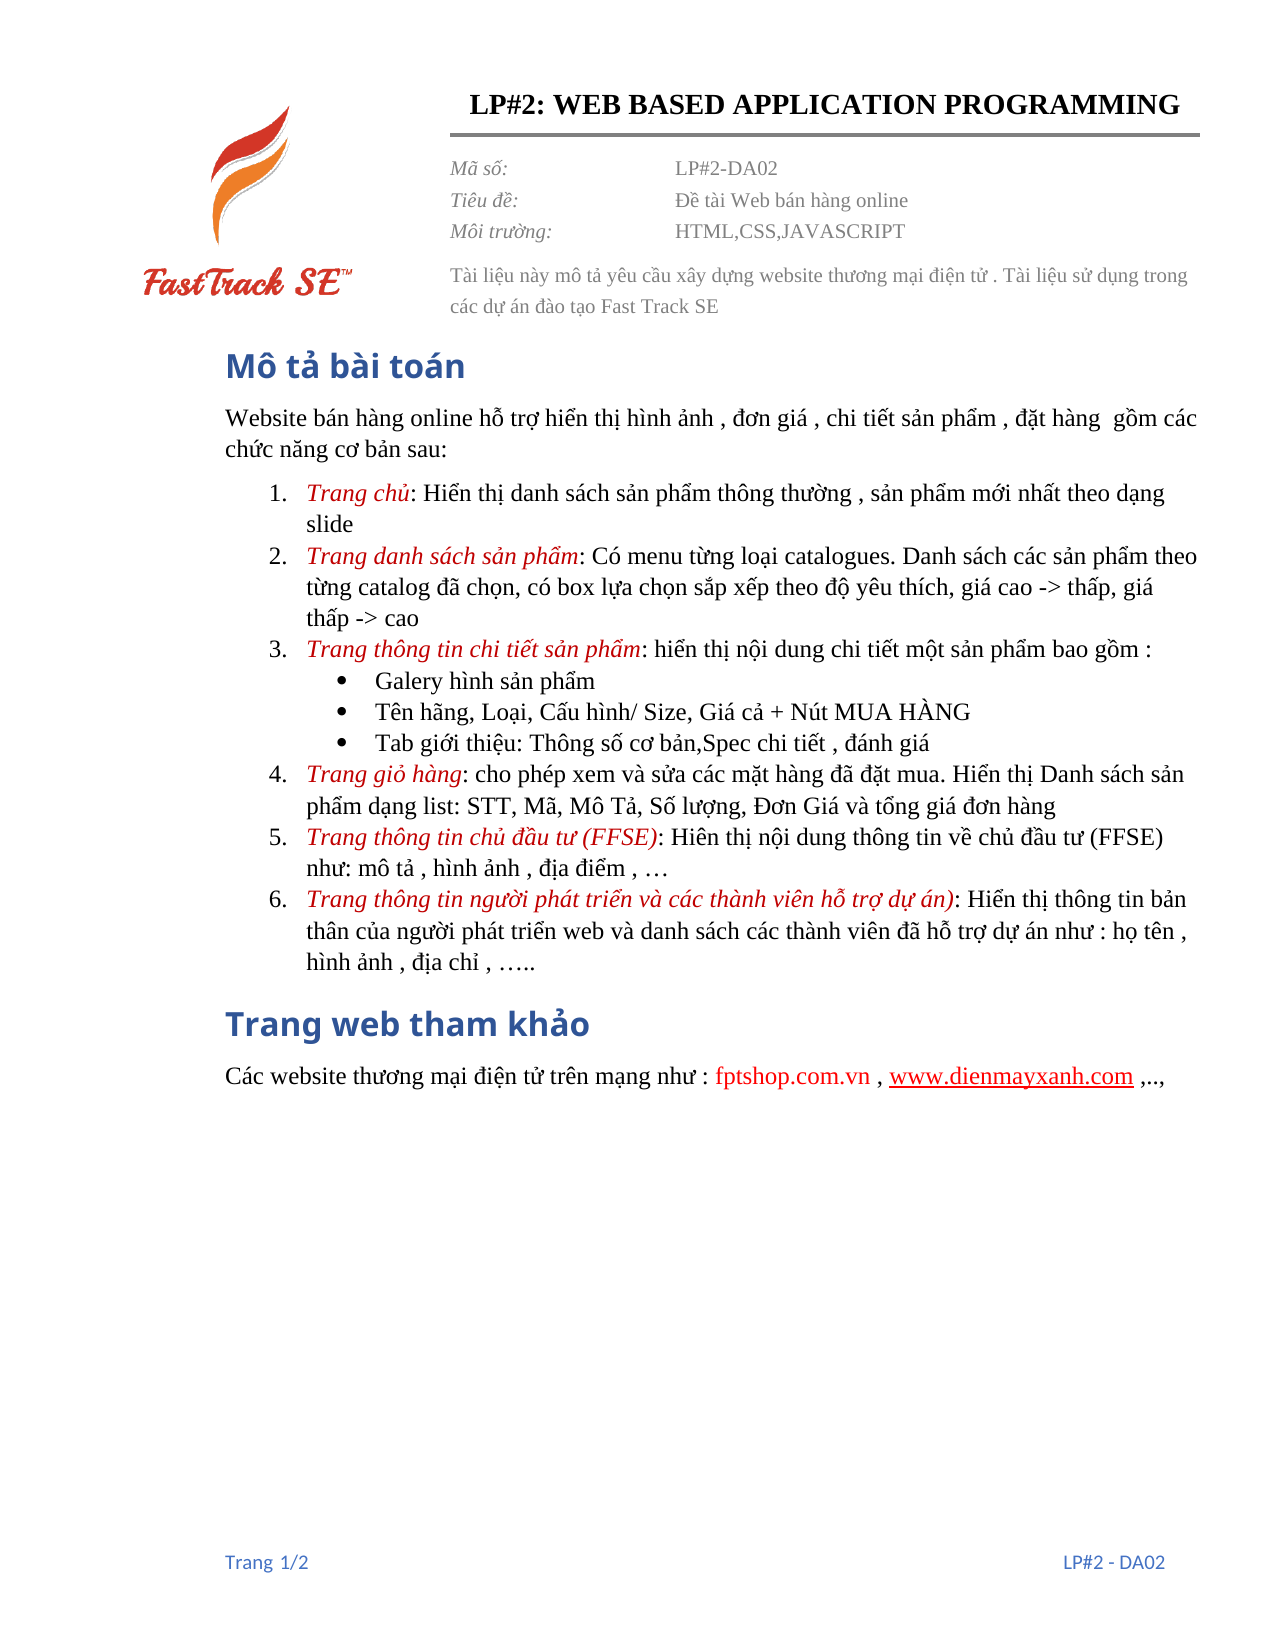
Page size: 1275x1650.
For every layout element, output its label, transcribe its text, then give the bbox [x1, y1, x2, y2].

list Trang danh sách sản phẩm: Có menu từng loại catalogues. Danh sách các sản phẩm theo từng catalog đã chọn, có box lựa chọn sắp xếp theo độ yêu thích, giá cao -> thấp, giá thấp -> cao [269, 538, 1200, 632]
text LP#2: WEB BASED APPLICATION PROGRAMMING [450, 87, 1200, 133]
subtitle Mô tả bài toán [225, 343, 1200, 388]
list Trang thông tin chi tiết sản phẩm: hiển thị nội dung chi tiết một sản phẩm bao gồm : [269, 632, 1200, 663]
list Trang thông tin người phát triển và các thành viên hỗ trợ dự án): Hiển thị thông tin bản thân của người phát triển web và danh sách các thành viên đã hỗ trợ dự án như : họ tên , hình ảnh , địa chỉ , ….. [269, 882, 1200, 976]
text Môi trường: HTML,CSS,JAVASCRIPT [450, 212, 1200, 243]
text Tài liệu này mô tả yêu cầu xây dựng website thương mại điện tử . Tài liệu sử dụng trong các dự án đào tạo Fast Track SE [450, 255, 1200, 318]
subtitle Trang web tham khảo [225, 1001, 1200, 1046]
list Trang thông tin chủ đầu tư (FFSE): Hiên thị nội dung thông tin về chủ đầu tư (FFSE) như: mô tả , hình ảnh , địa điểm , … [269, 819, 1200, 882]
list Tab giới thiệu: Thông số cơ bản,Spec chi tiết , đánh giá [337, 726, 1200, 757]
list Tên hãng, Loại, Cấu hình/ Size, Giá cả + Nút MUA HÀNG [337, 694, 1200, 726]
list Trang giỏ hàng: cho phép xem và sửa các mặt hàng đã đặt mua. Hiển thị Danh sách sản phẩm dạng list: STT, Mã, Mô Tả, Số lượng, Đơn Giá và tổng giá đơn hàng [269, 757, 1200, 819]
text Mã số: LP#2-DA02 [450, 149, 1200, 180]
picture [99, 94, 402, 326]
text Website bán hàng online hỗ trợ hiển thị hình ảnh , đơn giá , chi tiết sản phẩm , đặt hàng gồm các chức năng cơ bản sau: [225, 401, 1200, 463]
list Galery hình sản phẩm [337, 663, 1200, 694]
list Trang chủ: Hiển thị danh sách sản phẩm thông thường , sản phẩm mới nhất theo dạng slide [269, 476, 1200, 538]
text Tiêu đề: Đề tài Web bán hàng online [450, 180, 1200, 212]
text Các website thương mại điện tử trên mạng như : fptshop.com.vn , www.dienmayxanh.com ,.., [225, 1059, 1200, 1090]
